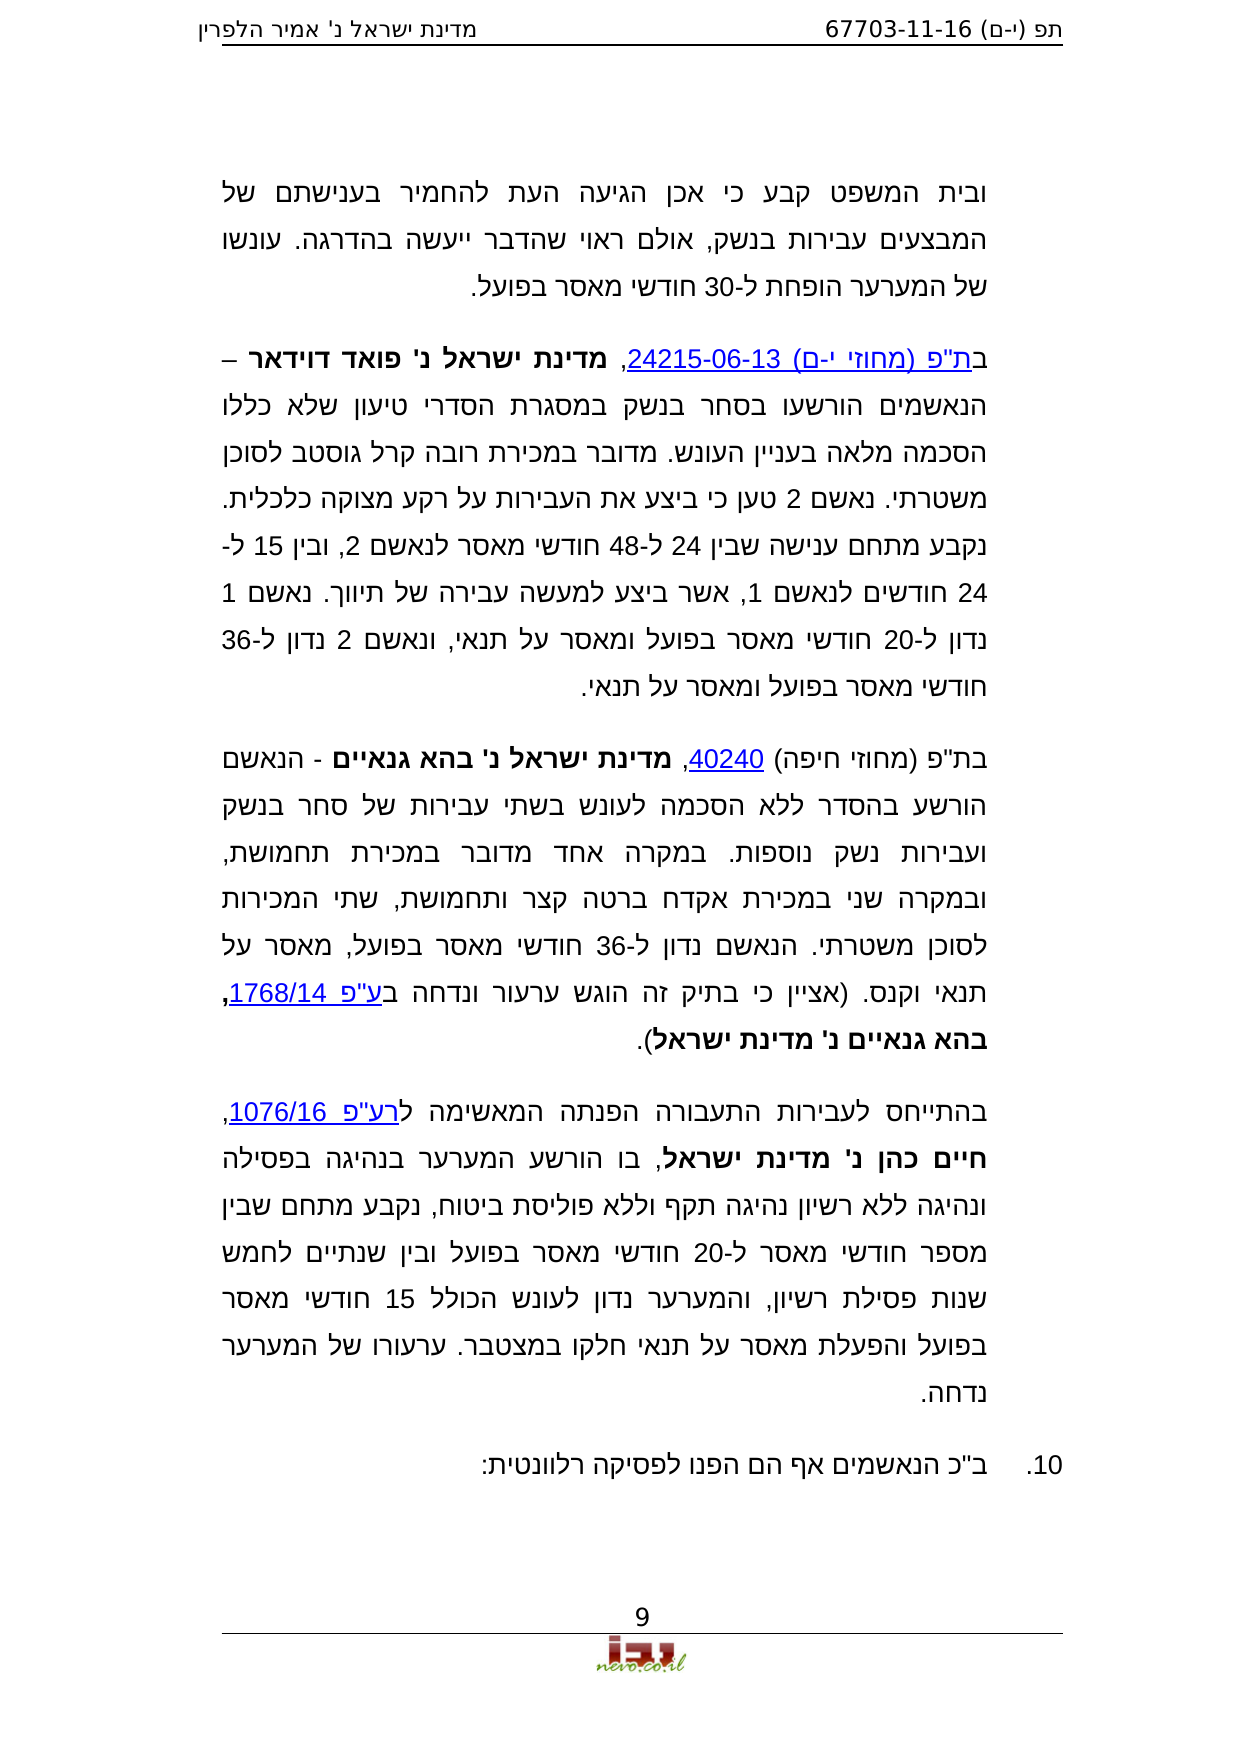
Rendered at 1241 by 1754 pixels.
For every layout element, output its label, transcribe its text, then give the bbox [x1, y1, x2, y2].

text בהתייחס לעבירות התעבורה הפנתה המאשימה לרע"פ 1076/16, חיים כהן נ' מדינת ישראל, בו הורשע המערער בנהיגה בפסילה ונהיגה ללא רשיון נהיגה תקף וללא פוליסת ביטוח, נקבע מתחם שבין מספר חודשי מאסר ל-20 חודשי מאסר בפועל ובין שנתיים לחמש שנות פסילת רשיון, והמערער נדון לעונש הכולל 15 חודשי מאסר בפועל והפעלת מאסר על תנאי חלקו במצטבר. ערעורו של המערער נדחה. [222, 1096, 988, 1408]
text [222, 177, 988, 302]
picture [596, 1635, 688, 1673]
text 10. ב"כ הנאשמים אף הם הפנו לפסיקה רלוונטית: [222, 1449, 1063, 1480]
text בת"פ (מחוזי י-ם) 24215-06-13, מדינת ישראל נ' פואד דוידאר – הנאשמים הורשעו בסחר בנשק במסגרת הסדרי טיעון שלא כללו הסכמה מלאה בעניין העונש. מדובר במכירת רובה קרל גוסטב לסוכן משטרתי. נאשם 2 טען כי ביצע את העבירות על רקע מצוקה כלכלית. נקבע מתחם ענישה שבין 24 ל-48 חודשי מאסר לנאשם 2, ובין 15 ל-24 חודשים לנאשם 1, אשר ביצע למעשה עבירה של תיווך. נאשם 1 נדון ל-20 חודשי מאסר בפועל ומאסר על תנאי, ונאשם 2 נדון ל-36 חודשי מאסר בפועל ומאסר על תנאי. [222, 343, 988, 702]
text בת"פ (מחוזי חיפה) 40240, מדינת ישראל נ' בהא גנאיים - הנאשם הורשע בהסדר ללא הסכמה לעונש בשתי עבירות של סחר בנשק ועבירות נשק נוספות. במקרה אחד מדובר במכירת תחמושת, ובמקרה שני במכירת אקדח ברטה קצר ותחמושת, שתי המכירות לסוכן משטרתי. הנאשם נדון ל-36 חודשי מאסר בפועל, מאסר על תנאי וקנס. (אציין כי בתיק זה הוגש ערעור ונדחה בע"פ 1768/14, בהא גנאיים נ' מדינת ישראל). [222, 743, 988, 1055]
